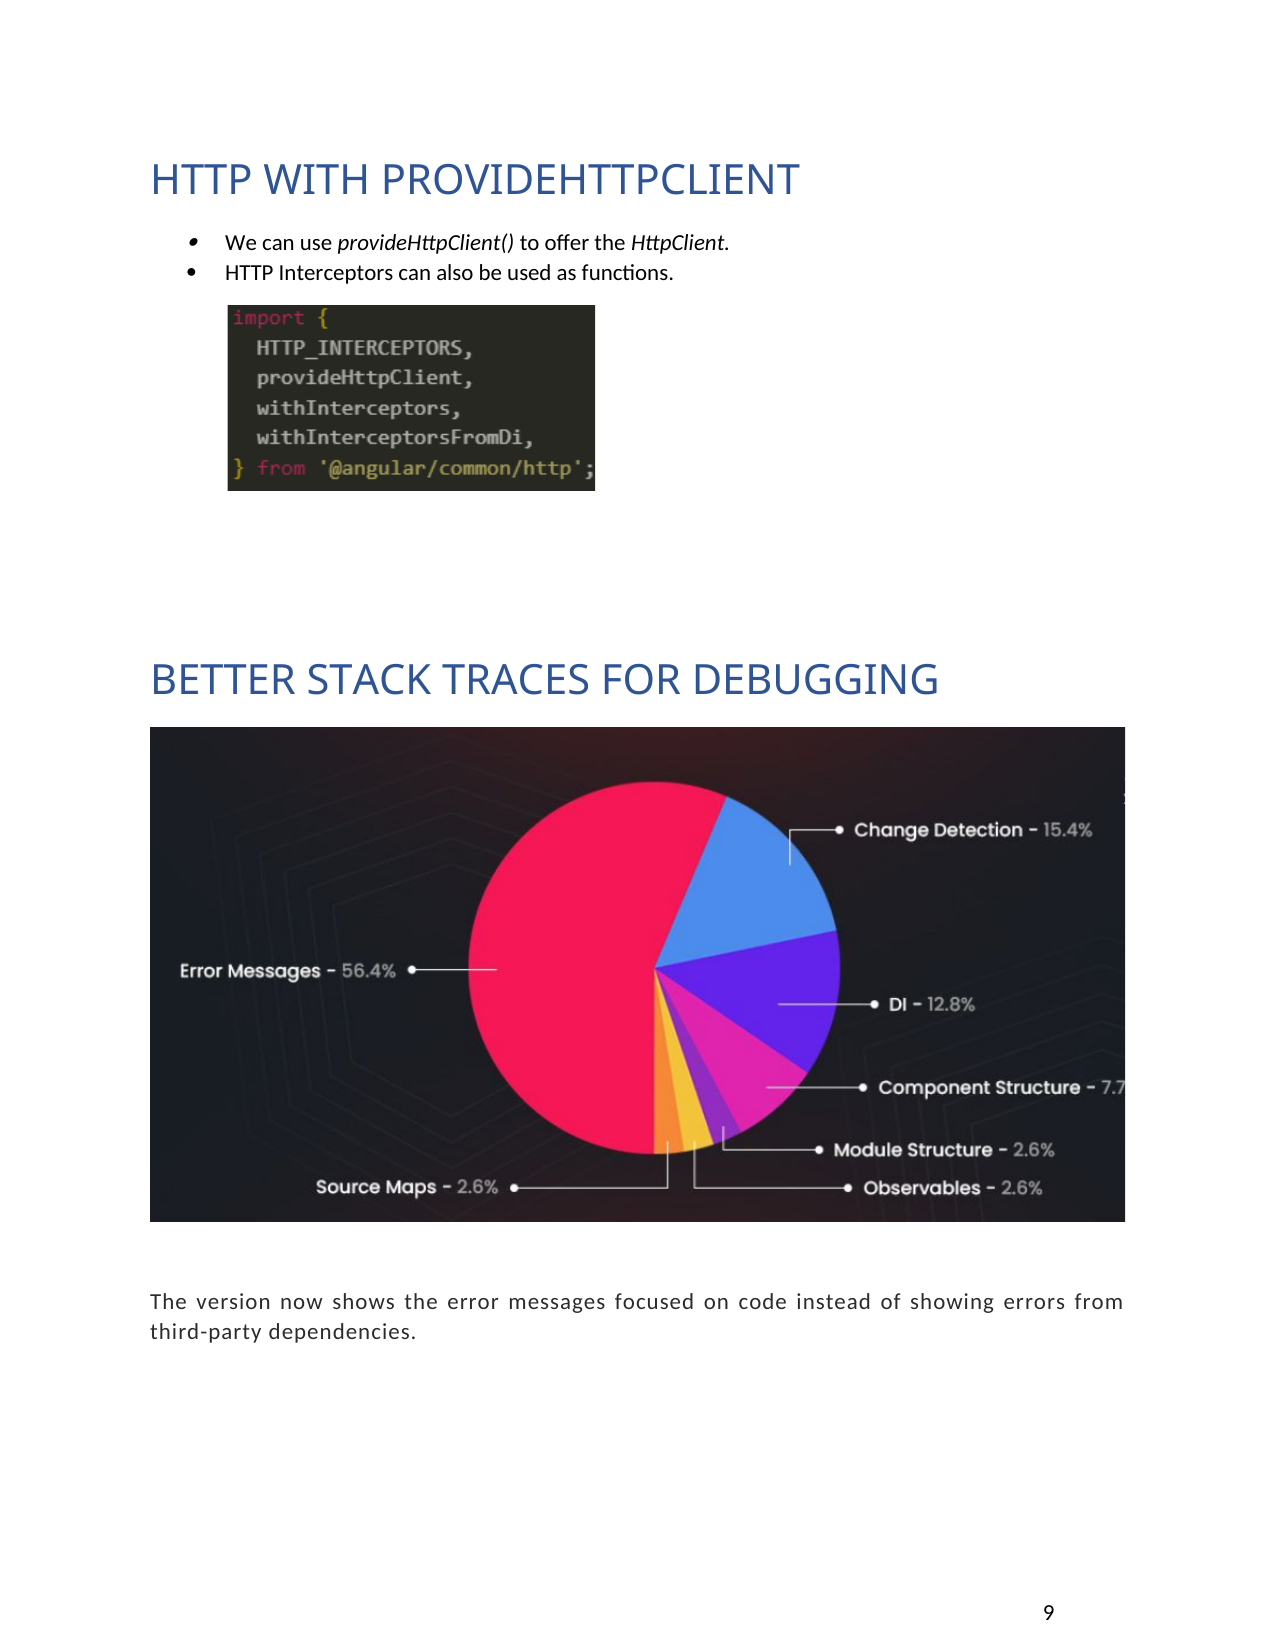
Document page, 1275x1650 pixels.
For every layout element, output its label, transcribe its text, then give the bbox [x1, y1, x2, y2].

text BETTER STACK TRACES FOR DEBUGGING [150, 650, 1125, 706]
text HTTP WITH PROVIDEHTTPCLIENT [150, 150, 1125, 207]
picture [227, 305, 596, 491]
list We can use provideHttpClient() to offer the HttpClient. [187, 228, 1125, 256]
list HTTP Interceptors can also be used as functions. [187, 258, 1125, 286]
picture [150, 727, 1125, 1222]
text The version now shows the error messages focused on code instead of showing errors from third-party dependencies. [150, 1287, 1125, 1345]
